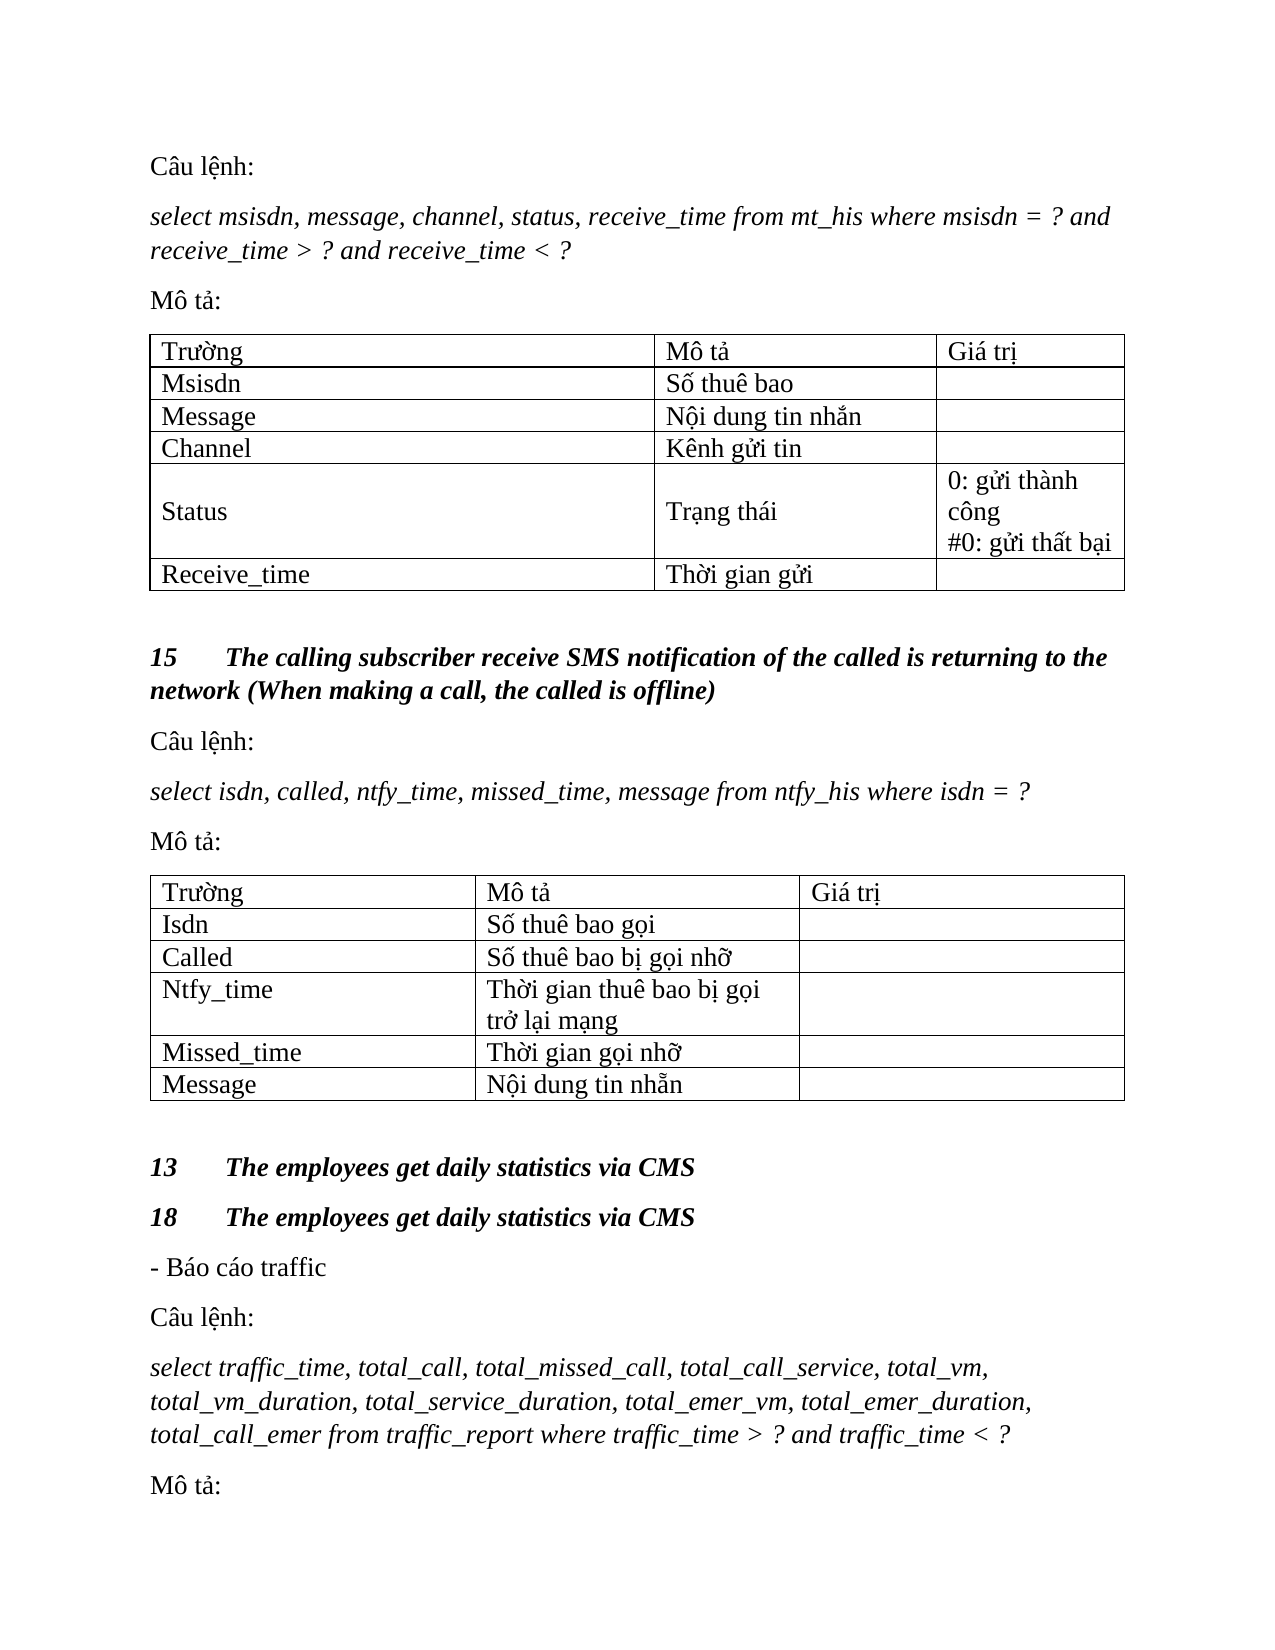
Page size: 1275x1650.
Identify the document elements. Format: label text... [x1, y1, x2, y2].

table_cell Thời gian gửi [655, 559, 936, 589]
table_cell Thời gian thuê bao bị gọi trở lại mạng [476, 973, 799, 1035]
text Mô tả: [150, 825, 1125, 856]
text select msisdn, message, channel, status, receive_time from mt_his where msisdn = ? and receive_time > ? and receive_time < ? [150, 200, 1125, 265]
table_cell Ntfy_time [151, 973, 475, 1035]
table_cell [937, 368, 1124, 398]
text select traffic_time, total_call, total_missed_call, total_call_service, total_vm, total_vm_duration, total_service_duration, total_emer_vm, total_emer_duration, total_call_emer from traffic_report where traffic_time > ? and traffic_time < ? [150, 1352, 1125, 1450]
table_cell [937, 432, 1124, 463]
table_header Trường [151, 876, 475, 907]
table_header Mô tả [655, 335, 936, 366]
table_cell Message [151, 400, 654, 431]
table_cell Nội dung tin nhắn [655, 400, 936, 431]
text 15 The calling subscriber receive SMS notification of the called is returning to the network (When making a call, the called is offline) [150, 641, 1125, 706]
table_cell Message [151, 1068, 475, 1099]
table_cell Số thuê bao gọi [476, 909, 799, 939]
table_cell [937, 400, 1124, 431]
table_cell Số thuê bao [655, 368, 936, 398]
text select isdn, called, ntfy_time, missed_time, message from ntfy_his where isdn = ? [150, 775, 1125, 806]
text Mô tả: [150, 284, 1125, 315]
text 13 The employees get daily statistics via CMS [150, 1151, 1125, 1182]
table_cell 0: gửi thành công #0: gửi thất bại [937, 464, 1124, 557]
table_cell Nội dung tin nhẵn [476, 1068, 799, 1099]
table_cell [800, 909, 1124, 939]
table_cell Channel [151, 432, 654, 463]
table_cell Missed_time [151, 1036, 475, 1067]
table_cell [800, 973, 1124, 1035]
text Câu lệnh: [150, 724, 1125, 756]
table_cell [937, 559, 1124, 589]
text Câu lệnh: [150, 1301, 1125, 1332]
table_cell [800, 941, 1124, 972]
table_cell [800, 1036, 1124, 1067]
text - Báo cáo traffic [150, 1251, 1125, 1282]
table_cell [800, 1068, 1124, 1099]
table_cell Kênh gửi tin [655, 432, 936, 463]
table_header Mô tả [476, 876, 799, 907]
table_cell Called [151, 941, 475, 972]
text Mô tả: [150, 1469, 1125, 1500]
table_header Trường [151, 335, 654, 366]
table_cell Trạng thái [655, 464, 936, 557]
table_cell Thời gian gọi nhỡ [476, 1036, 799, 1067]
text 18 The employees get daily statistics via CMS [150, 1201, 1125, 1232]
text Câu lệnh: [150, 150, 1125, 181]
table_header Giá trị [937, 335, 1124, 366]
table_cell Số thuê bao bị gọi nhỡ [476, 941, 799, 972]
table_cell Receive_time [151, 559, 654, 589]
table_header Giá trị [800, 876, 1124, 907]
table_cell Msisdn [151, 368, 654, 398]
table_cell Status [151, 464, 654, 557]
table_cell Isdn [151, 909, 475, 939]
